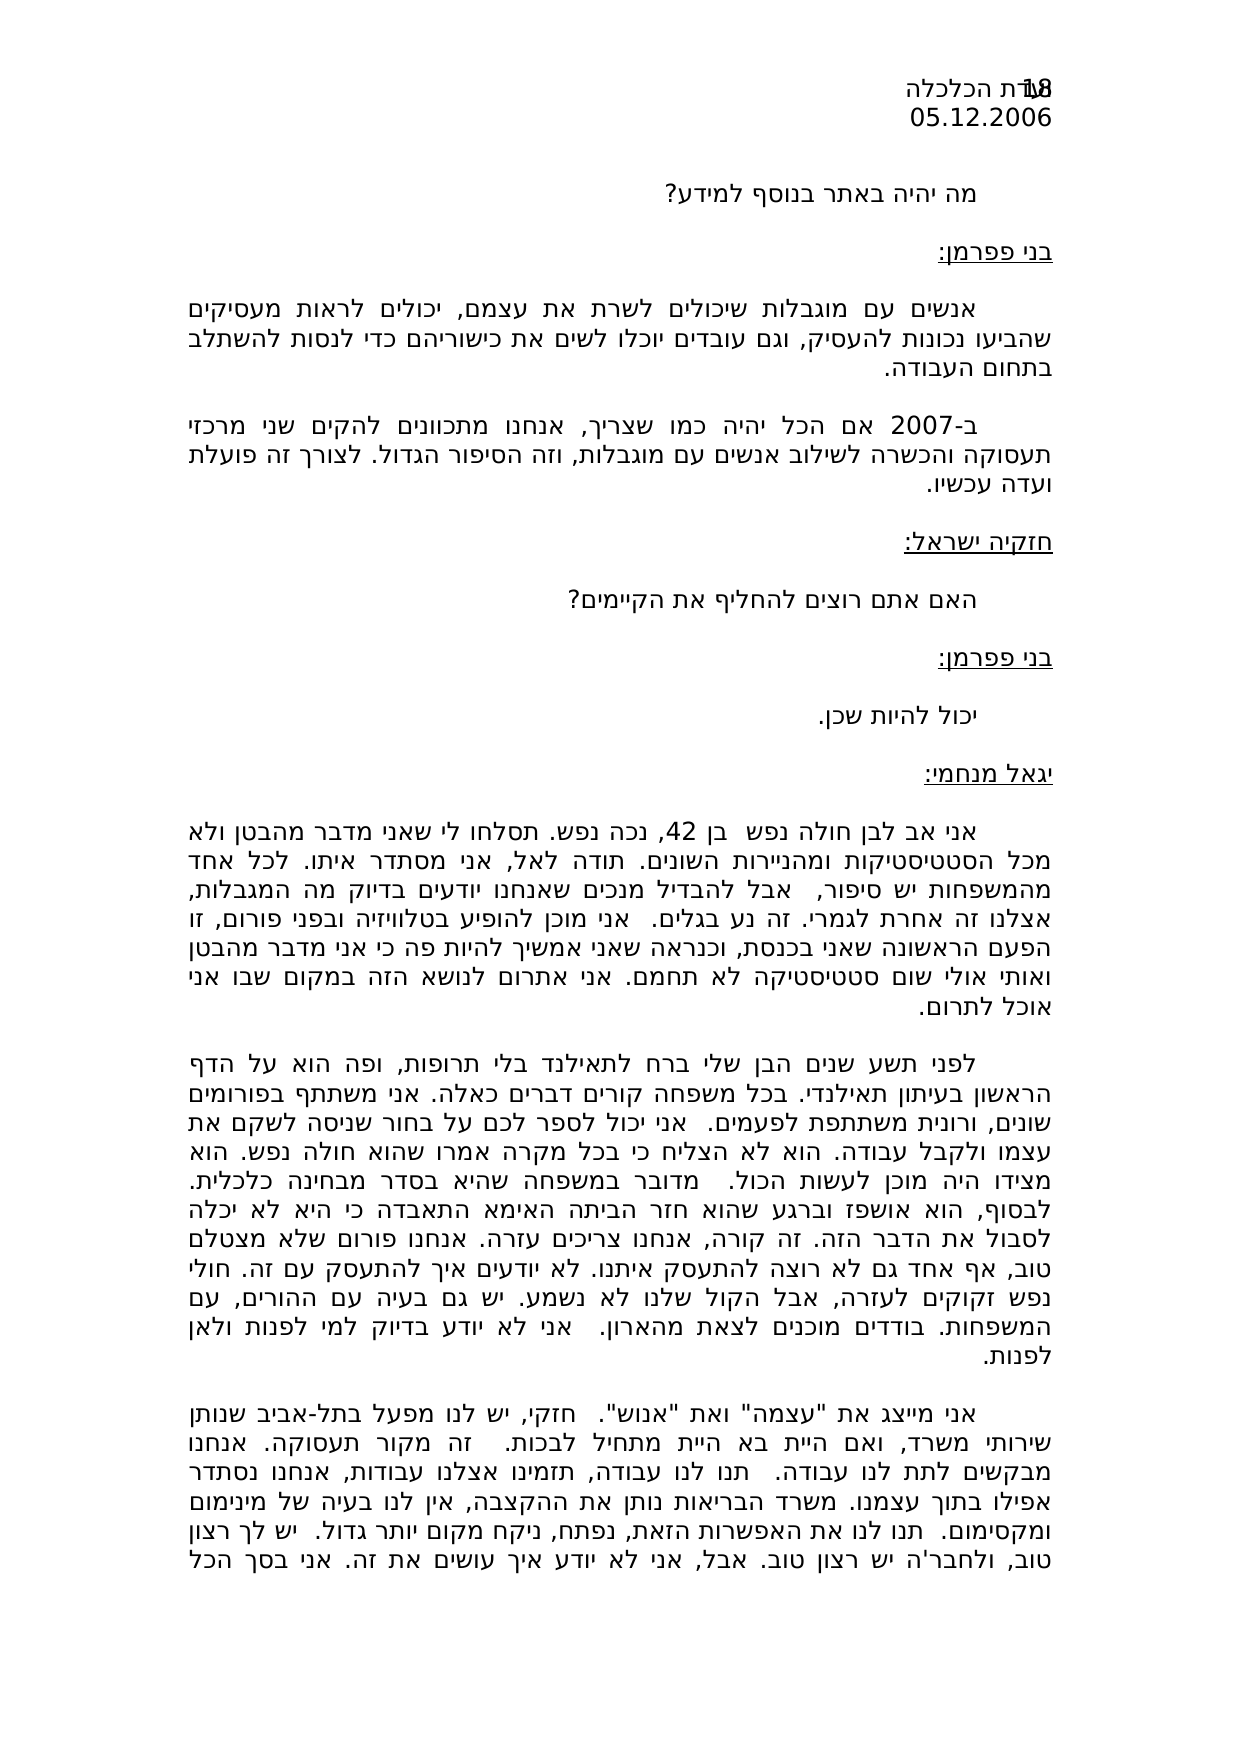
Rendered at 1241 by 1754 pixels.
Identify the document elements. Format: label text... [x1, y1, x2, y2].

text יכול להיות שכן. [187, 701, 1053, 730]
text ב-2007 אם הכל יהיה כמו שצריך, אנחנו מתכוונים להקים שני מרכזי תעסוקה והכשרה לשילוב אנשים עם מוגבלות, וזה הסיפור הגדול. לצורך זה פועלת ועדה עכשיו. [187, 411, 1053, 498]
text יגאל מנחמי: [187, 759, 1053, 788]
text האם אתם רוצים להחליף את הקיימים? [187, 585, 1053, 614]
text אנשים עם מוגבלות שיכולים לשרת את עצמם, יכולים לראות מעסיקים שהביעו נכונות להעסיק, וגם עובדים יוכלו לשים את כישוריהם כדי לנסות להשתלב בתחום העבודה. [187, 294, 1053, 382]
text מה יהיה באתר בנוסף למידע? [187, 179, 1053, 208]
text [187, 1399, 1053, 1574]
text אני אב לבן חולה נפש בן 42, נכה נפש. תסלחו לי שאני מדבר מהבטן ולא מכל הסטטיסטיקות ומהניירות השונים. תודה לאל, אני מסתדר איתו. לכל אחד מהמשפחות יש סיפור, אבל להבדיל מנכים שאנחנו יודעים בדיוק מה המגבלות, אצלנו זה אחרת לגמרי. זה נע בגלים. אני מוכן להופיע בטלוויזיה ובפני פורום, זו הפעם הראשונה שאני בכנסת, וכנראה שאני אמשיך להיות פה כי אני מדבר מהבטן ואותי אולי שום סטטיסטיקה לא תחמם. אני אתרום לנושא הזה במקום שבו אני אוכל לתרום. [187, 817, 1053, 1021]
text בני פפרמן: [187, 237, 1053, 266]
text בני פפרמן: [187, 643, 1053, 672]
text חזקיה ישראל: [187, 527, 1053, 556]
text לפני תשע שנים הבן שלי ברח לתאילנד בלי תרופות, ופה הוא על הדף הראשון בעיתון תאילנדי. בכל משפחה קורים דברים כאלה. אני משתתף בפורומים שונים, ורונית משתתפת לפעמים. אני יכול לספר לכם על בחור שניסה לשקם את עצמו ולקבל עבודה. הוא לא הצליח כי בכל מקרה אמרו שהוא חולה נפש. הוא מצידו היה מוכן לעשות הכול. מדובר במשפחה שהיא בסדר מבחינה כלכלית. לבסוף, הוא אושפז וברגע שהוא חזר הביתה האימא התאבדה כי היא לא יכלה לסבול את הדבר הזה. זה קורה, אנחנו צריכים עזרה. אנחנו פורום שלא מצטלם טוב, אף אחד גם לא רוצה להתעסק איתנו. לא יודעים איך להתעסק עם זה. חולי נפש זקוקים לעזרה, אבל הקול שלנו לא נשמע. יש גם בעיה עם ההורים, עם המשפחות. בודדים מוכנים לצאת מהארון. אני לא יודע בדיוק למי לפנות ולאן לפנות. [187, 1049, 1053, 1370]
